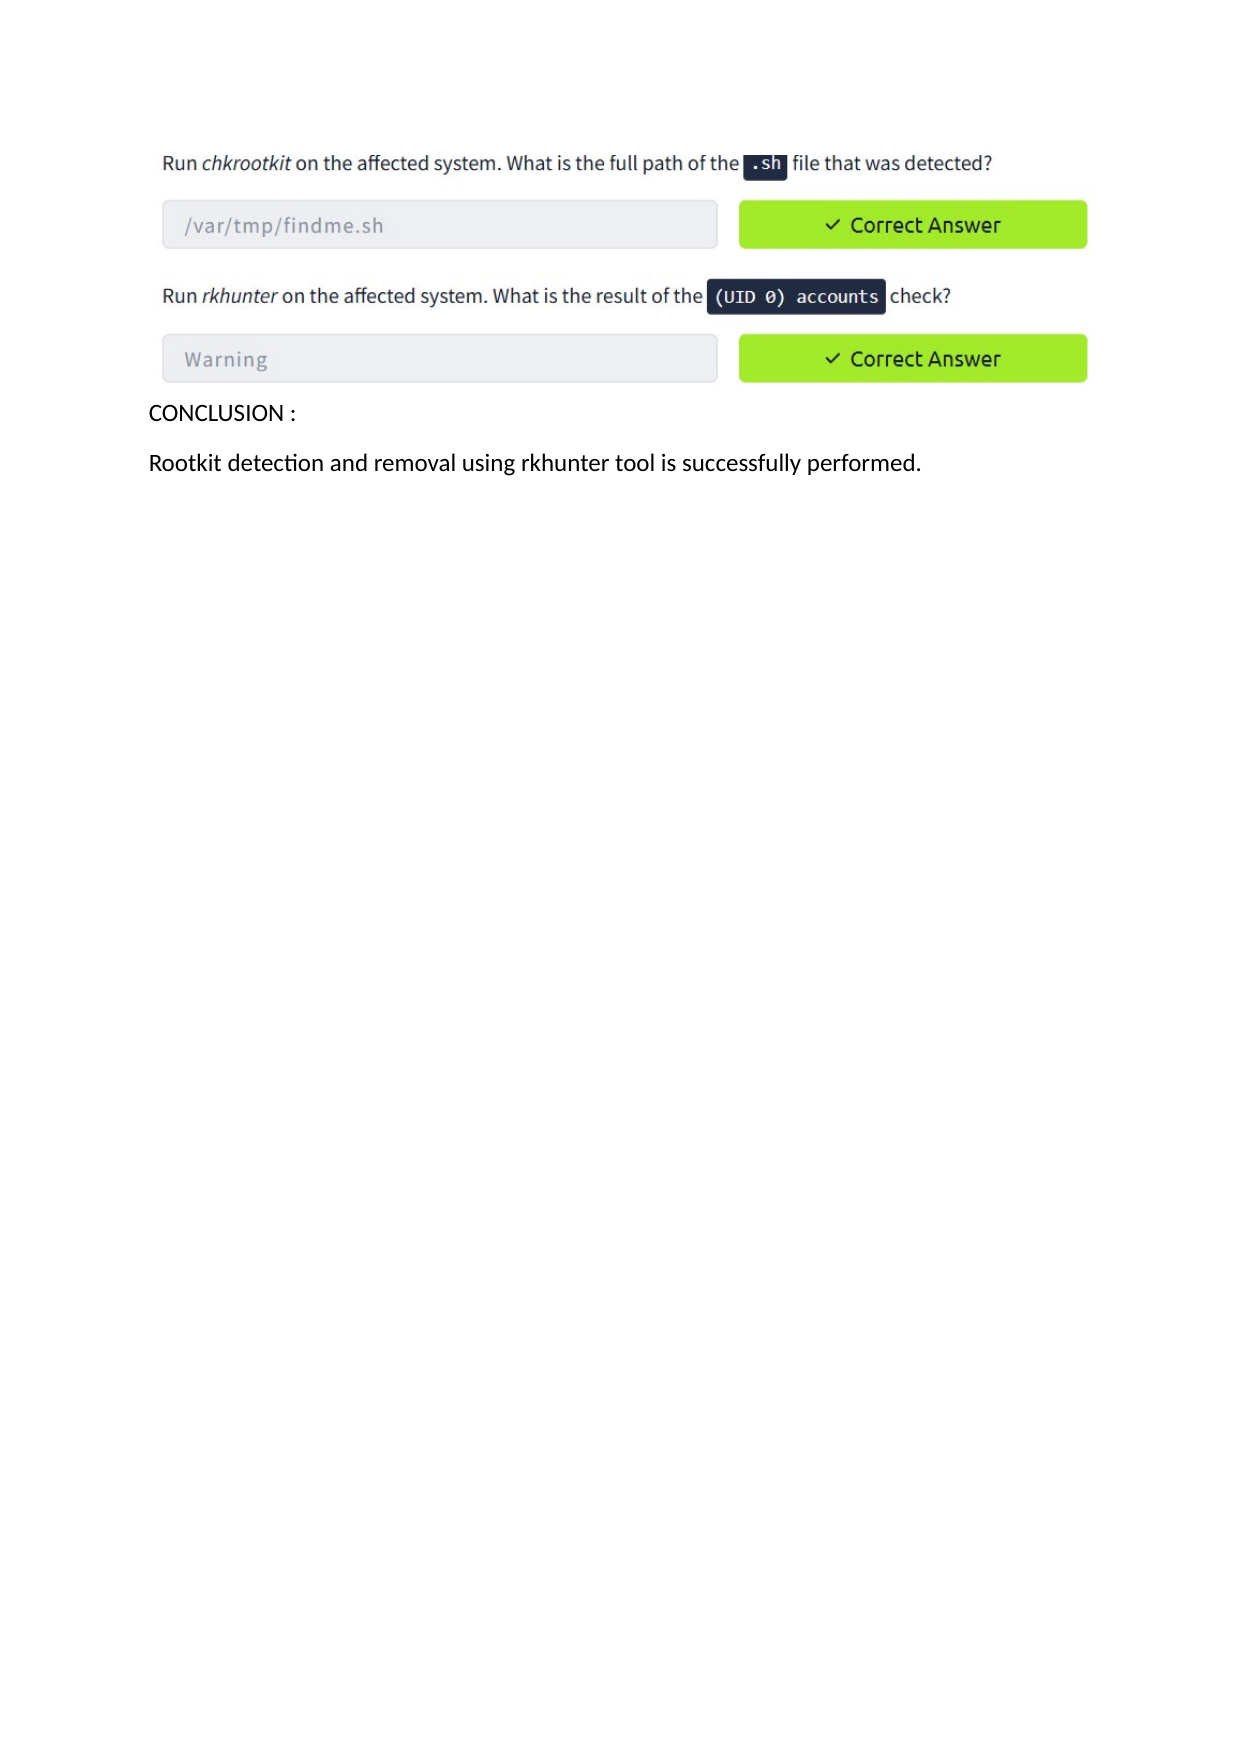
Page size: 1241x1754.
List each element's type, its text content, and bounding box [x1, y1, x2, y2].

text CONCLUSION : [148, 398, 1096, 428]
picture [155, 155, 1096, 386]
text Rootkit detection and removal using rkhunter tool is successfully performed. [148, 447, 1096, 478]
